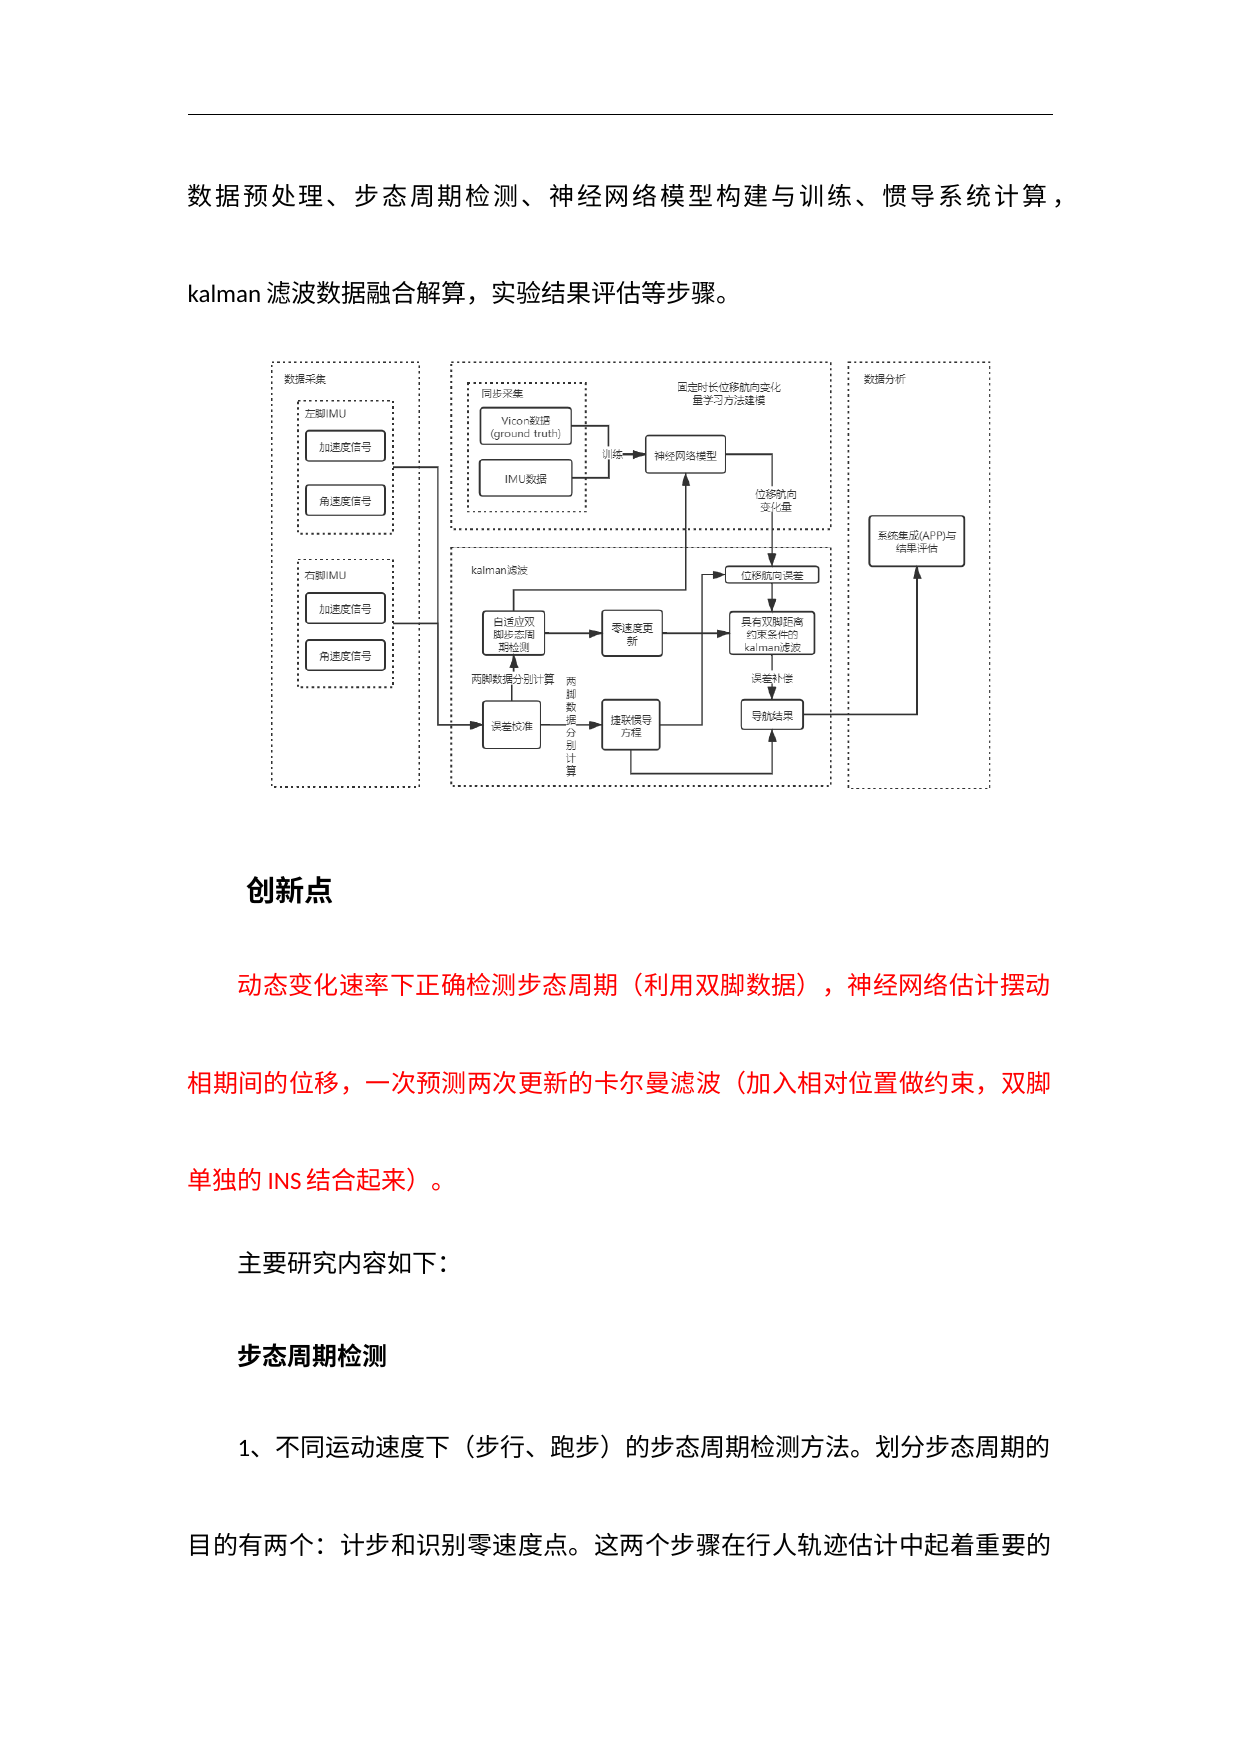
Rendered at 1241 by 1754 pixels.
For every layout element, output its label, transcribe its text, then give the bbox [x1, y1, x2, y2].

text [187, 1413, 1053, 1576]
subtitle 步态周期检测 [187, 1322, 1053, 1387]
text 主要研究内容如下： [187, 1229, 1053, 1294]
subtitle 创新点 [187, 856, 1053, 921]
picture [237, 342, 1009, 808]
text 动态变化速率下正确检测步态周期（利用双脚数据），神经网络估计摆动相期间的位移，一次预测两次更新的卡尔曼滤波（加入相对位置做约束，双脚单独的INS结合起来）。 [187, 951, 1053, 1211]
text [187, 162, 1053, 324]
